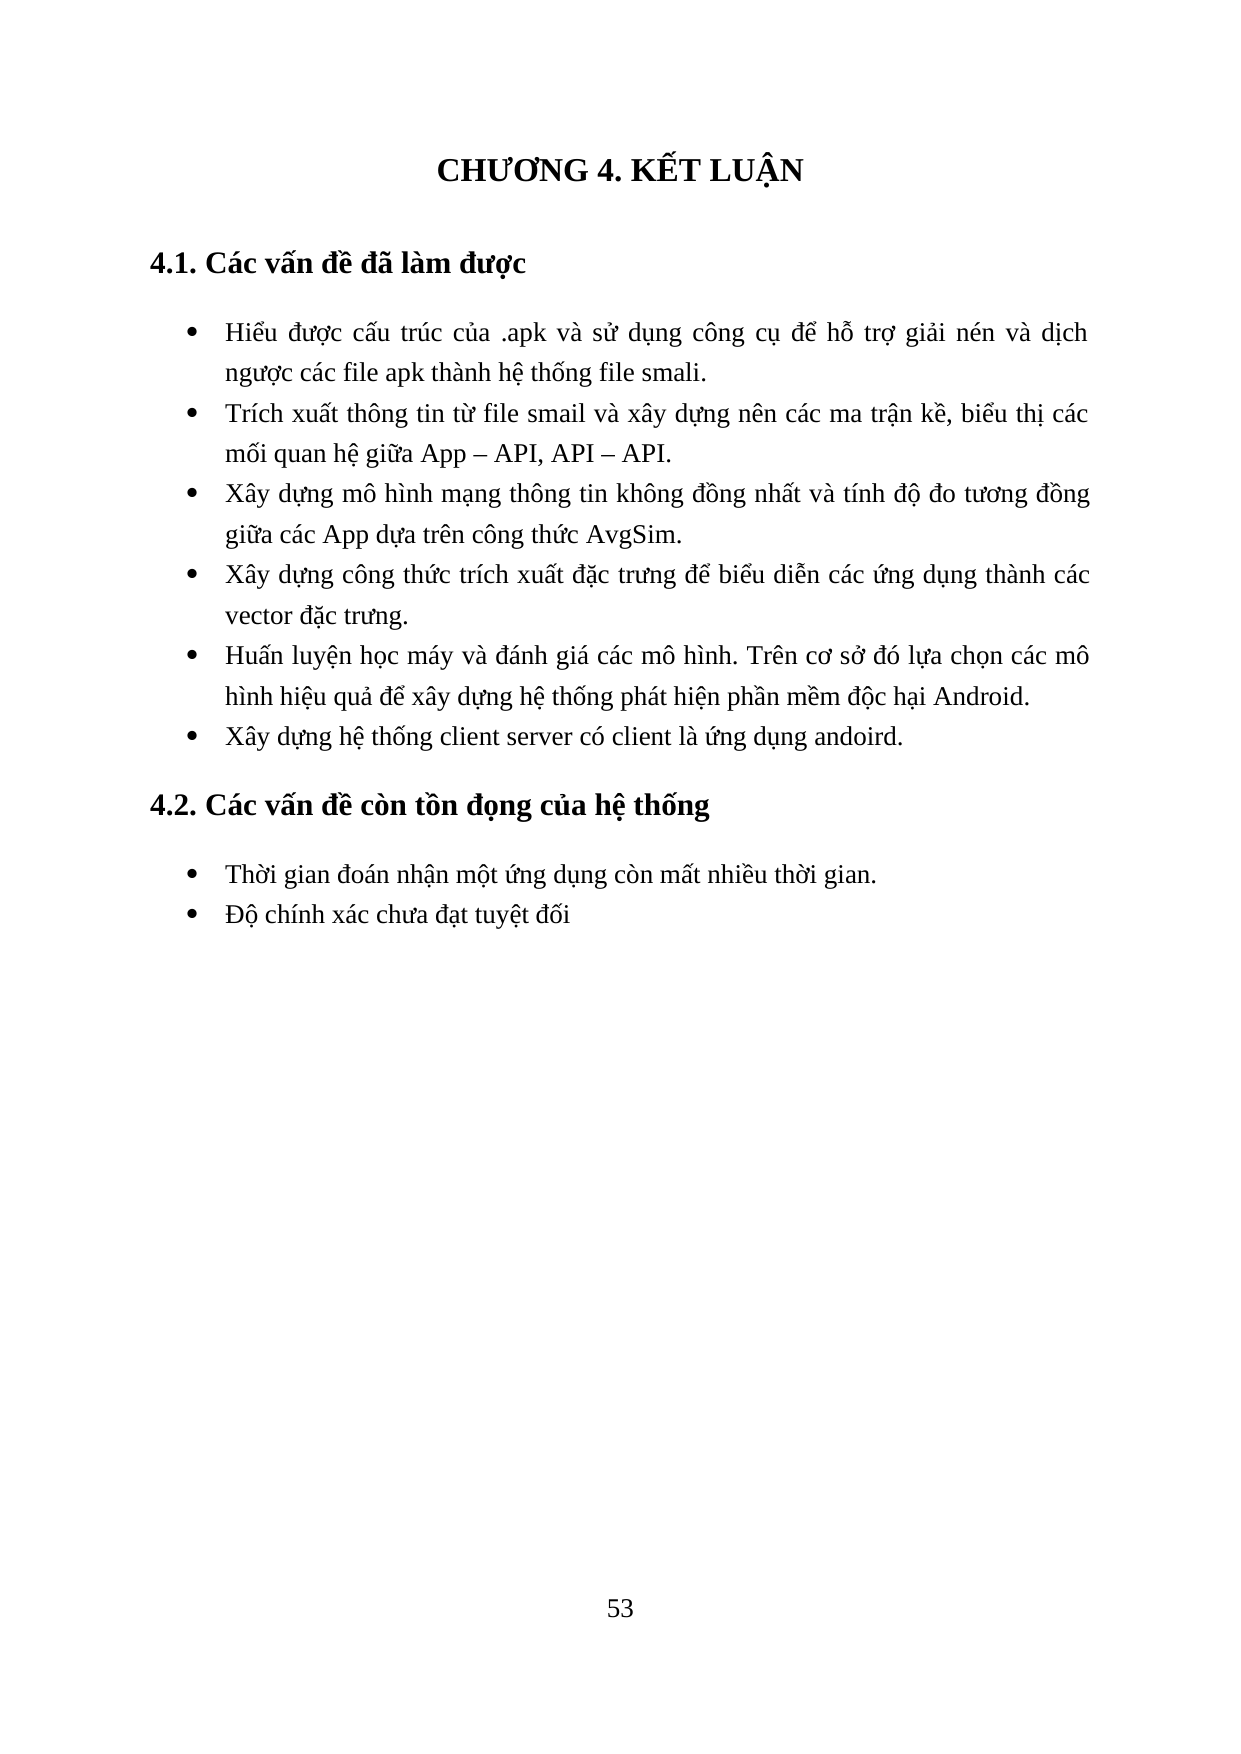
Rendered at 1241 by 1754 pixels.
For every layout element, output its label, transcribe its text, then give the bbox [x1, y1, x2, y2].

list Huấn luyện học máy và đánh giá các mô hình. Trên cơ sở đó lựa chọn các mô hình hiệu quả để xây dựng hệ thống phát hiện phần mềm độc hại Android. [187, 639, 1090, 711]
list Thời gian đoán nhận một ứng dụng còn mất nhiều thời gian. [187, 858, 1090, 889]
list Xây dựng mô hình mạng thông tin không đồng nhất và tính độ đo tương đồng giữa các App dựa trên công thức AvgSim. [187, 478, 1090, 549]
subtitle Các vấn đề đã làm được [150, 244, 1090, 280]
list Xây dựng hệ thống client server có client là ứng dụng andoird. [187, 720, 1090, 752]
list Hiểu được cấu trúc của .apk và sử dụng công cụ để hỗ trợ giải nén và dịch ngược các file apk thành hệ thống file smali. [187, 316, 1090, 387]
list Xây dựng công thức trích xuất đặc trưng để biểu diễn các ứng dụng thành các vector đặc trưng. [187, 558, 1090, 630]
subtitle Các vấn đề còn tồn đọng của hệ thống [150, 786, 1090, 822]
list Trích xuất thông tin từ file smail và xây dựng nên các ma trận kề, biểu thị các mối quan hệ giữa App – API, API – API. [187, 397, 1090, 468]
subtitle KẾT LUẬN [150, 150, 1090, 188]
list Độ chính xác chưa đạt tuyệt đối [187, 898, 1090, 929]
